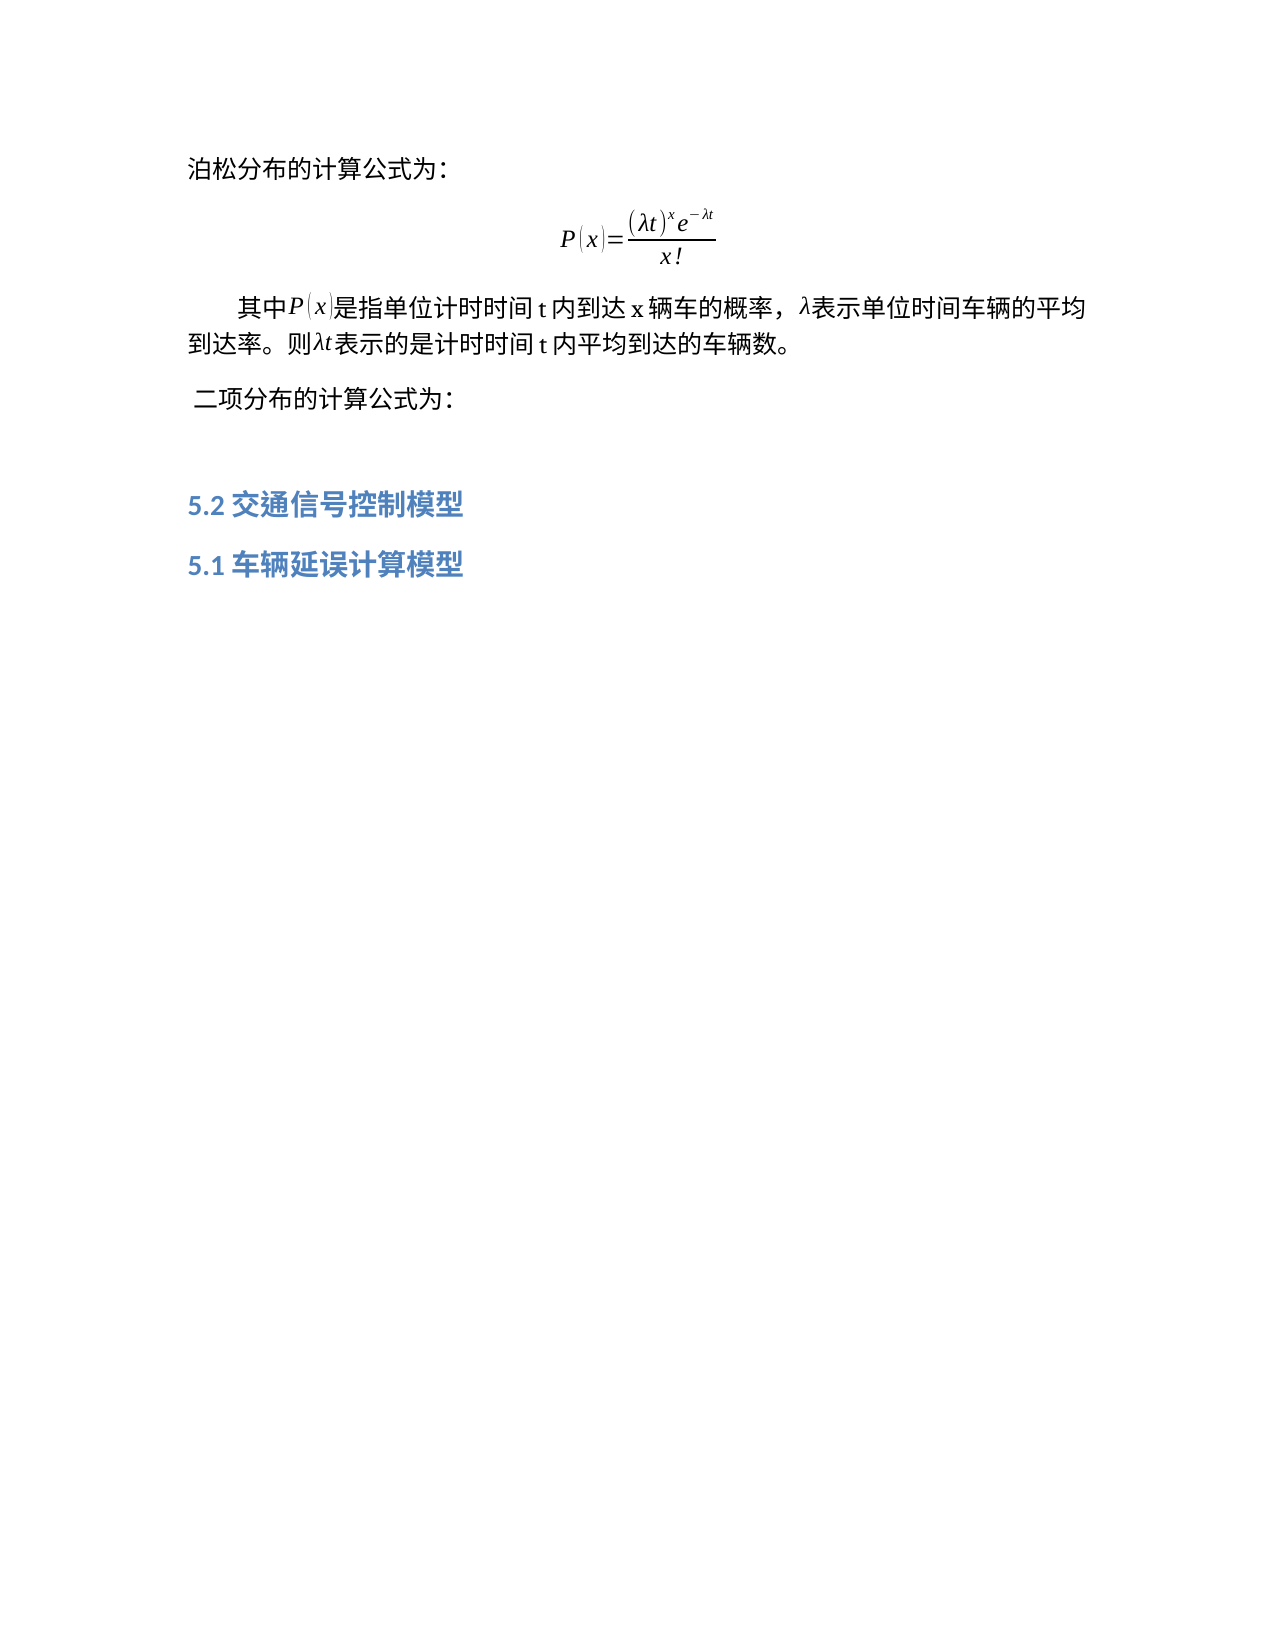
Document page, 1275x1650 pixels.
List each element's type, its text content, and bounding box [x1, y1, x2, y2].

text 二项分布的计算公式为： [187, 379, 1087, 416]
text 泊松分布的计算公式为： [187, 150, 1087, 186]
subtitle 5.1 车辆延误计算模型 [187, 544, 1087, 584]
text 其中是指单位计时时间t内到达x辆车的概率，表示单位时间车辆的平均到达率。则表示的是计时时间t内平均到达的车辆数。 [187, 288, 1087, 361]
subtitle 5.2 交通信号控制模型 [187, 484, 1087, 523]
